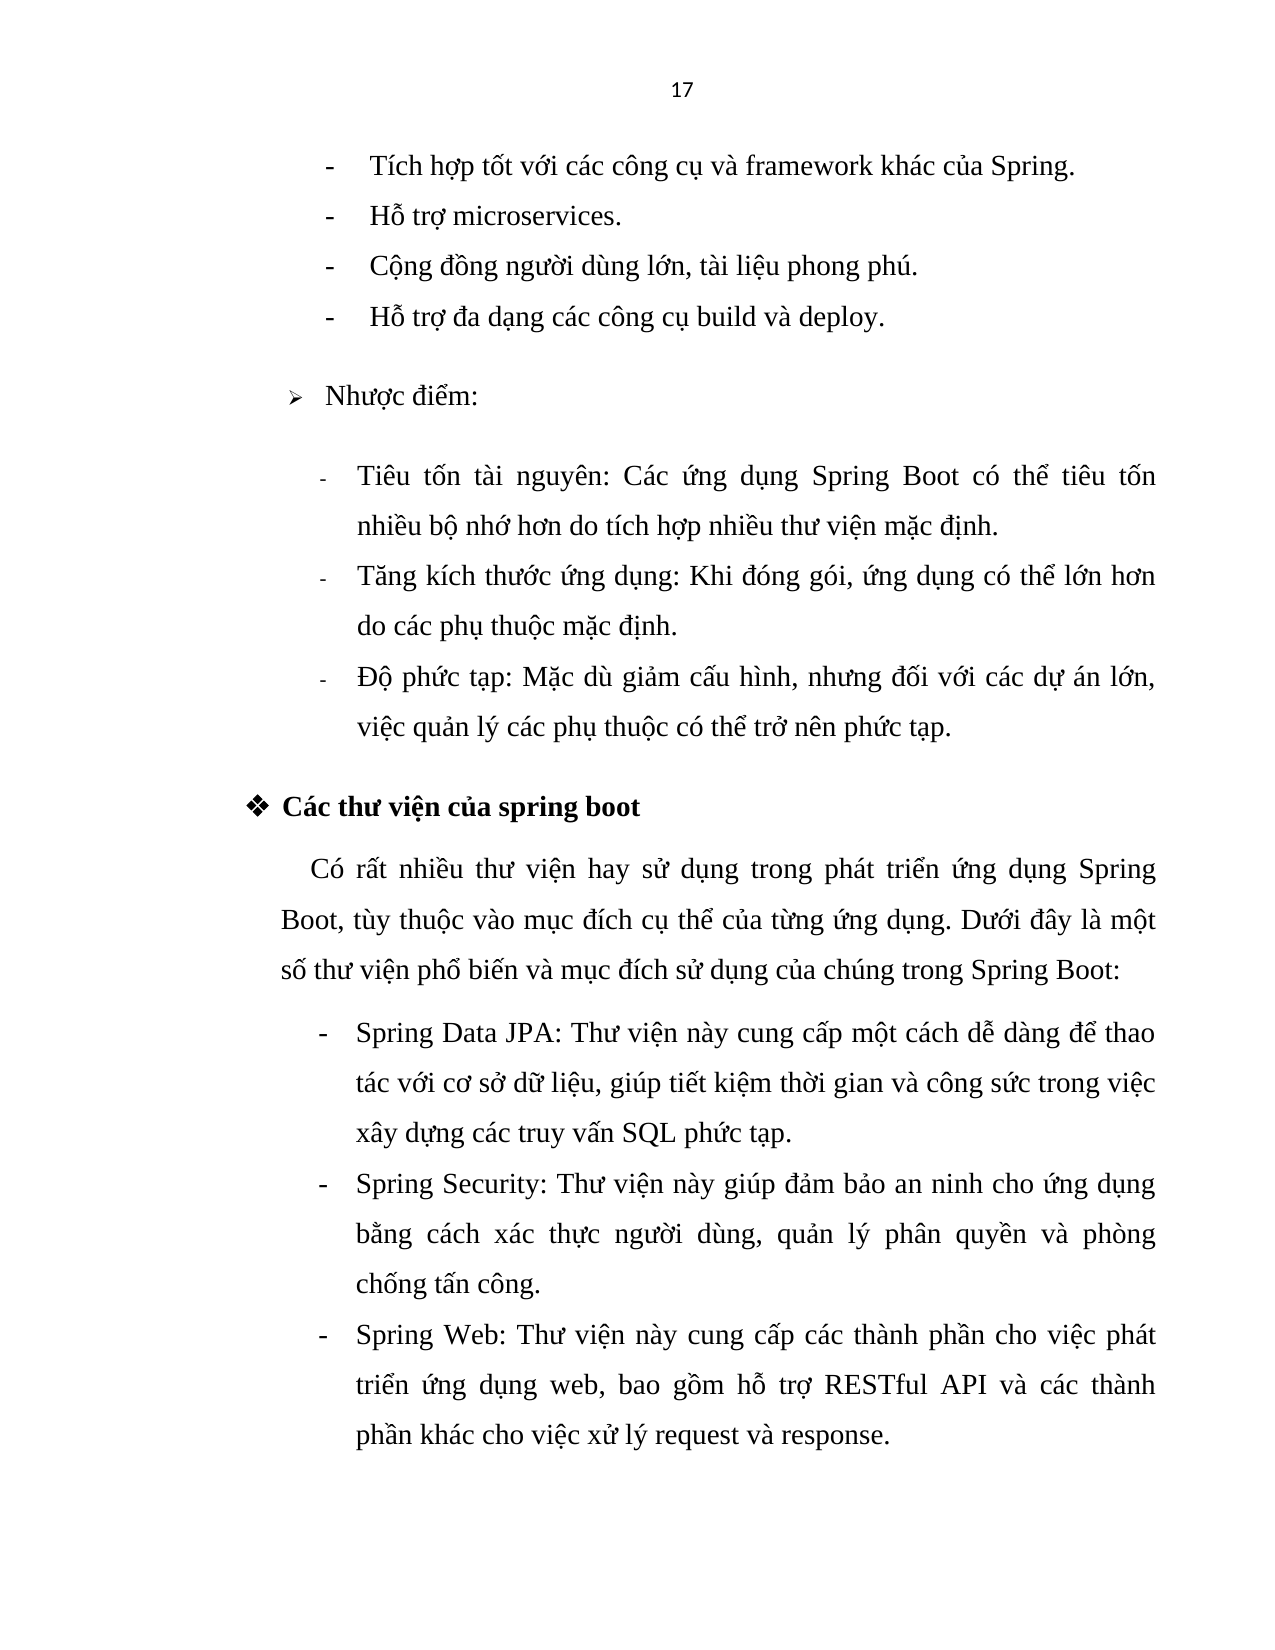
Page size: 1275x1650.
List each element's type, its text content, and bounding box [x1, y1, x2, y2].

list Tiêu tốn tài nguyên: Các ứng dụng Spring Boot có thể tiêu tốn nhiều bộ nhớ hơn do tích hợp nhiều thư viện mặc định. [319, 458, 1157, 541]
list Hỗ trợ microservices. [325, 198, 1157, 232]
list Spring Web: Thư viện này cung cấp các thành phần cho việc phát triển ứng dụng web, bao gồm hỗ trợ RESTful API và các thành phần khác cho việc xử lý request và response. [318, 1317, 1157, 1451]
list Spring Security: Thư viện này giúp đảm bảo an ninh cho ứng dụng bằng cách xác thực người dùng, quản lý phân quyền và phòng chống tấn công. [318, 1166, 1157, 1300]
list Cộng đồng người dùng lớn, tài liệu phong phú. [325, 248, 1157, 282]
list Nhược điểm: [287, 378, 1157, 412]
list Tăng kích thước ứng dụng: Khi đóng gói, ứng dụng có thể lớn hơn do các phụ thuộc mặc định. [319, 558, 1157, 642]
list Tích hợp tốt với các công cụ và framework khác của Spring. [325, 148, 1157, 181]
list Hỗ trợ đa dạng các công cụ build và deploy. [325, 299, 1157, 332]
list Độ phức tạp: Mặc dù giảm cấu hình, nhưng đối với các dự án lớn, việc quản lý các phụ thuộc có thể trở nên phức tạp. [319, 659, 1157, 743]
text Có rất nhiều thư viện hay sử dụng trong phát triển ứng dụng Spring Boot, tùy thuộc vào mục đích cụ thể của từng ứng dụng. Dưới đây là một số thư viện phổ biến và mục đích sử dụng của chúng trong Spring Boot: [281, 852, 1157, 986]
list Spring Data JPA: Thư viện này cung cấp một cách dễ dàng để thao tác với cơ sở dữ liệu, giúp tiết kiệm thời gian và công sức trong việc xây dựng các truy vấn SQL phức tạp. [318, 1015, 1157, 1149]
list Các thư viện của spring boot [244, 789, 1157, 822]
